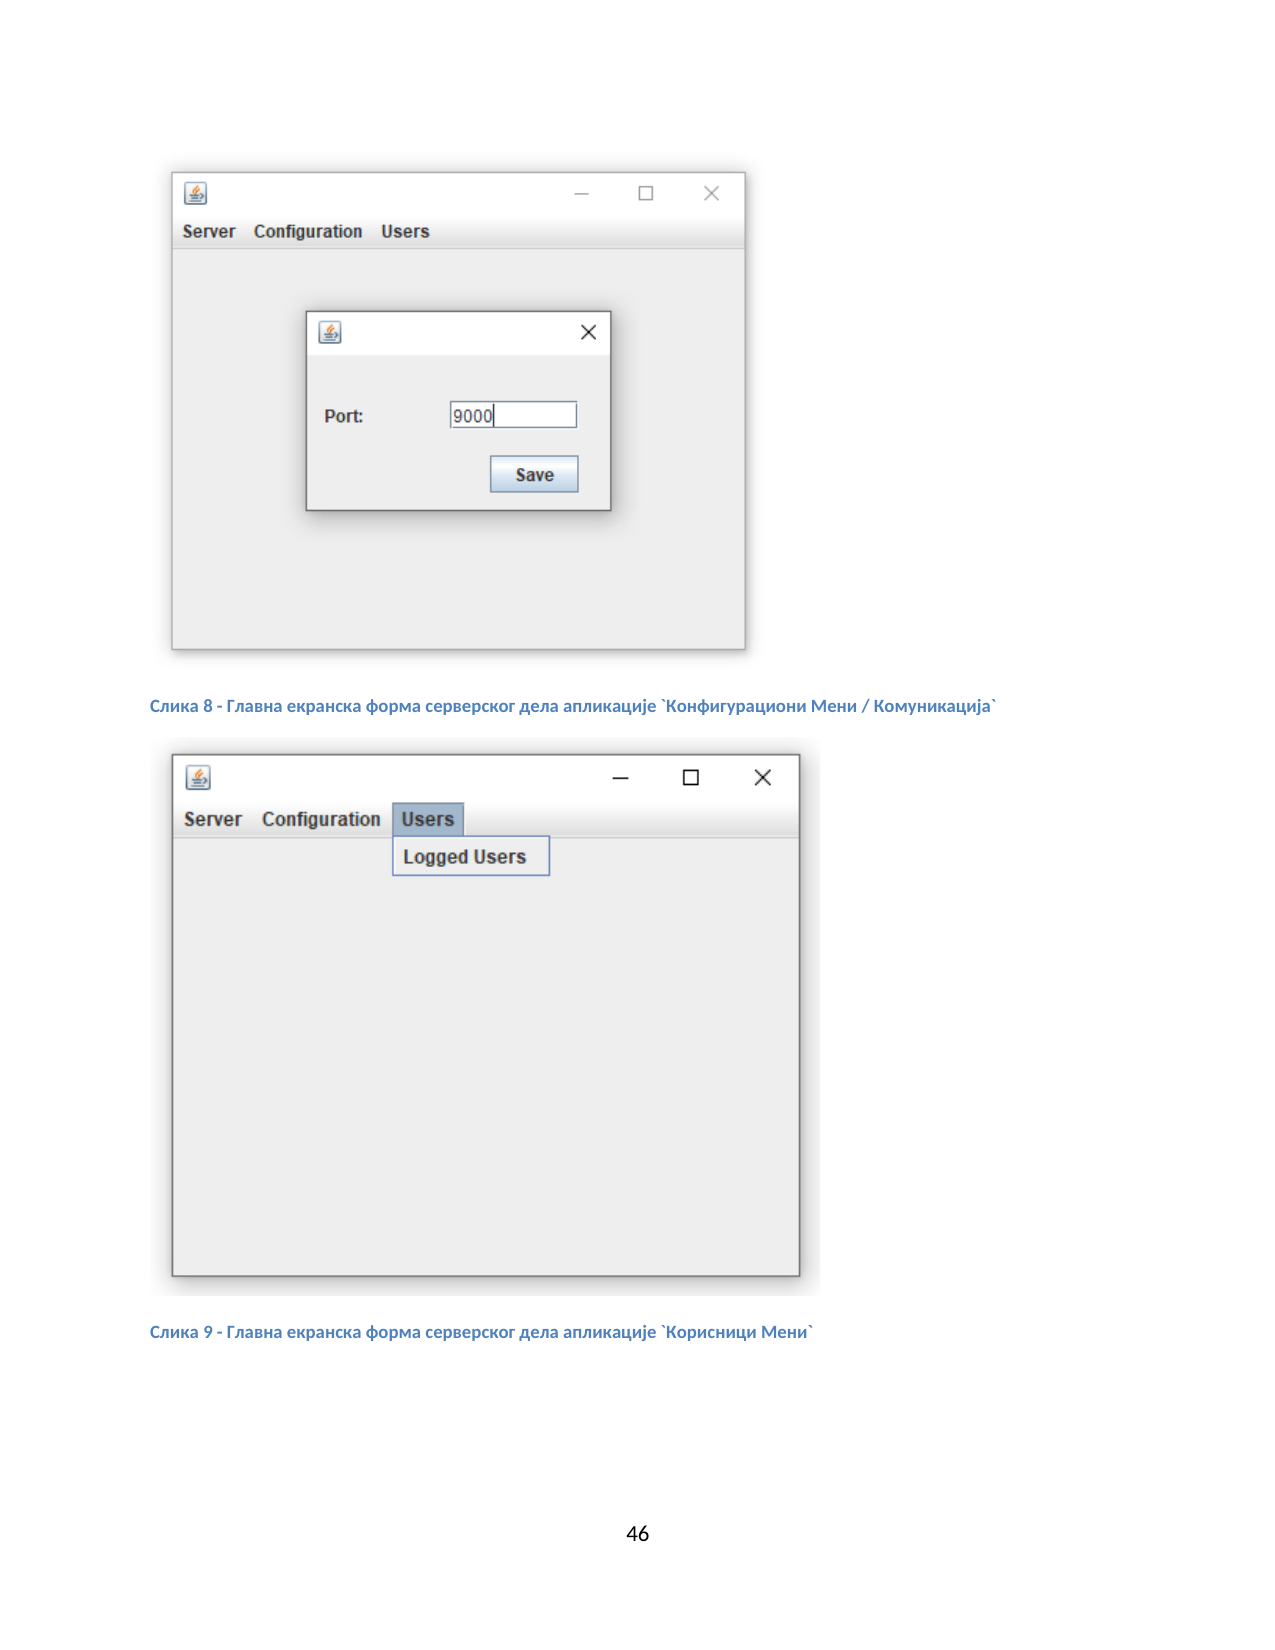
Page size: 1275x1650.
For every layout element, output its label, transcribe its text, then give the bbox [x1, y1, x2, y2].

picture [150, 737, 821, 1296]
picture [150, 150, 769, 669]
